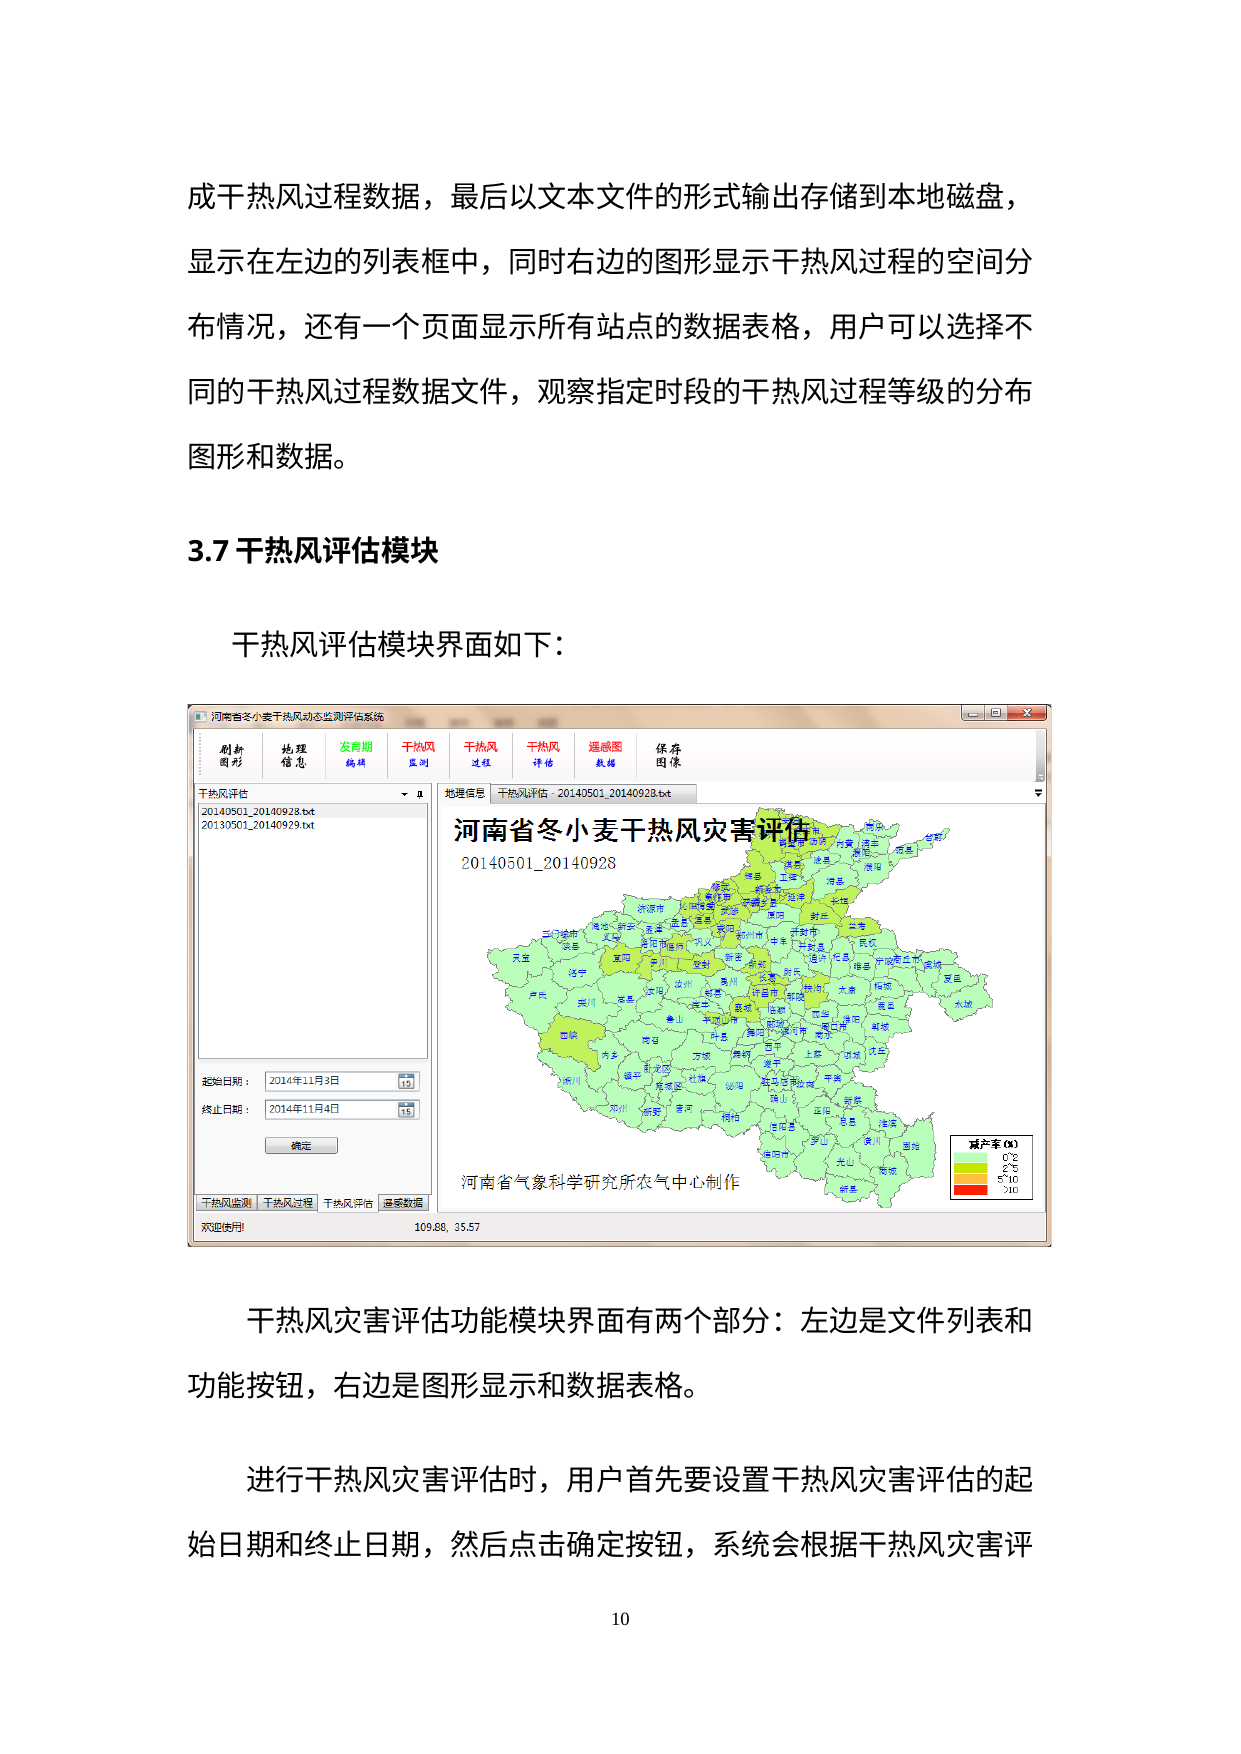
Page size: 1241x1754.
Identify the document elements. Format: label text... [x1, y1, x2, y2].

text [187, 162, 1053, 487]
picture [187, 704, 1052, 1247]
text 干热风评估模块界面如下： [187, 610, 1053, 675]
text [187, 1445, 1053, 1575]
text 3.7干热风评估模块 [187, 516, 1053, 581]
text 干热风灾害评估功能模块界面有两个部分：左边是文件列表和功能按钮，右边是图形显示和数据表格。 [187, 1286, 1053, 1416]
